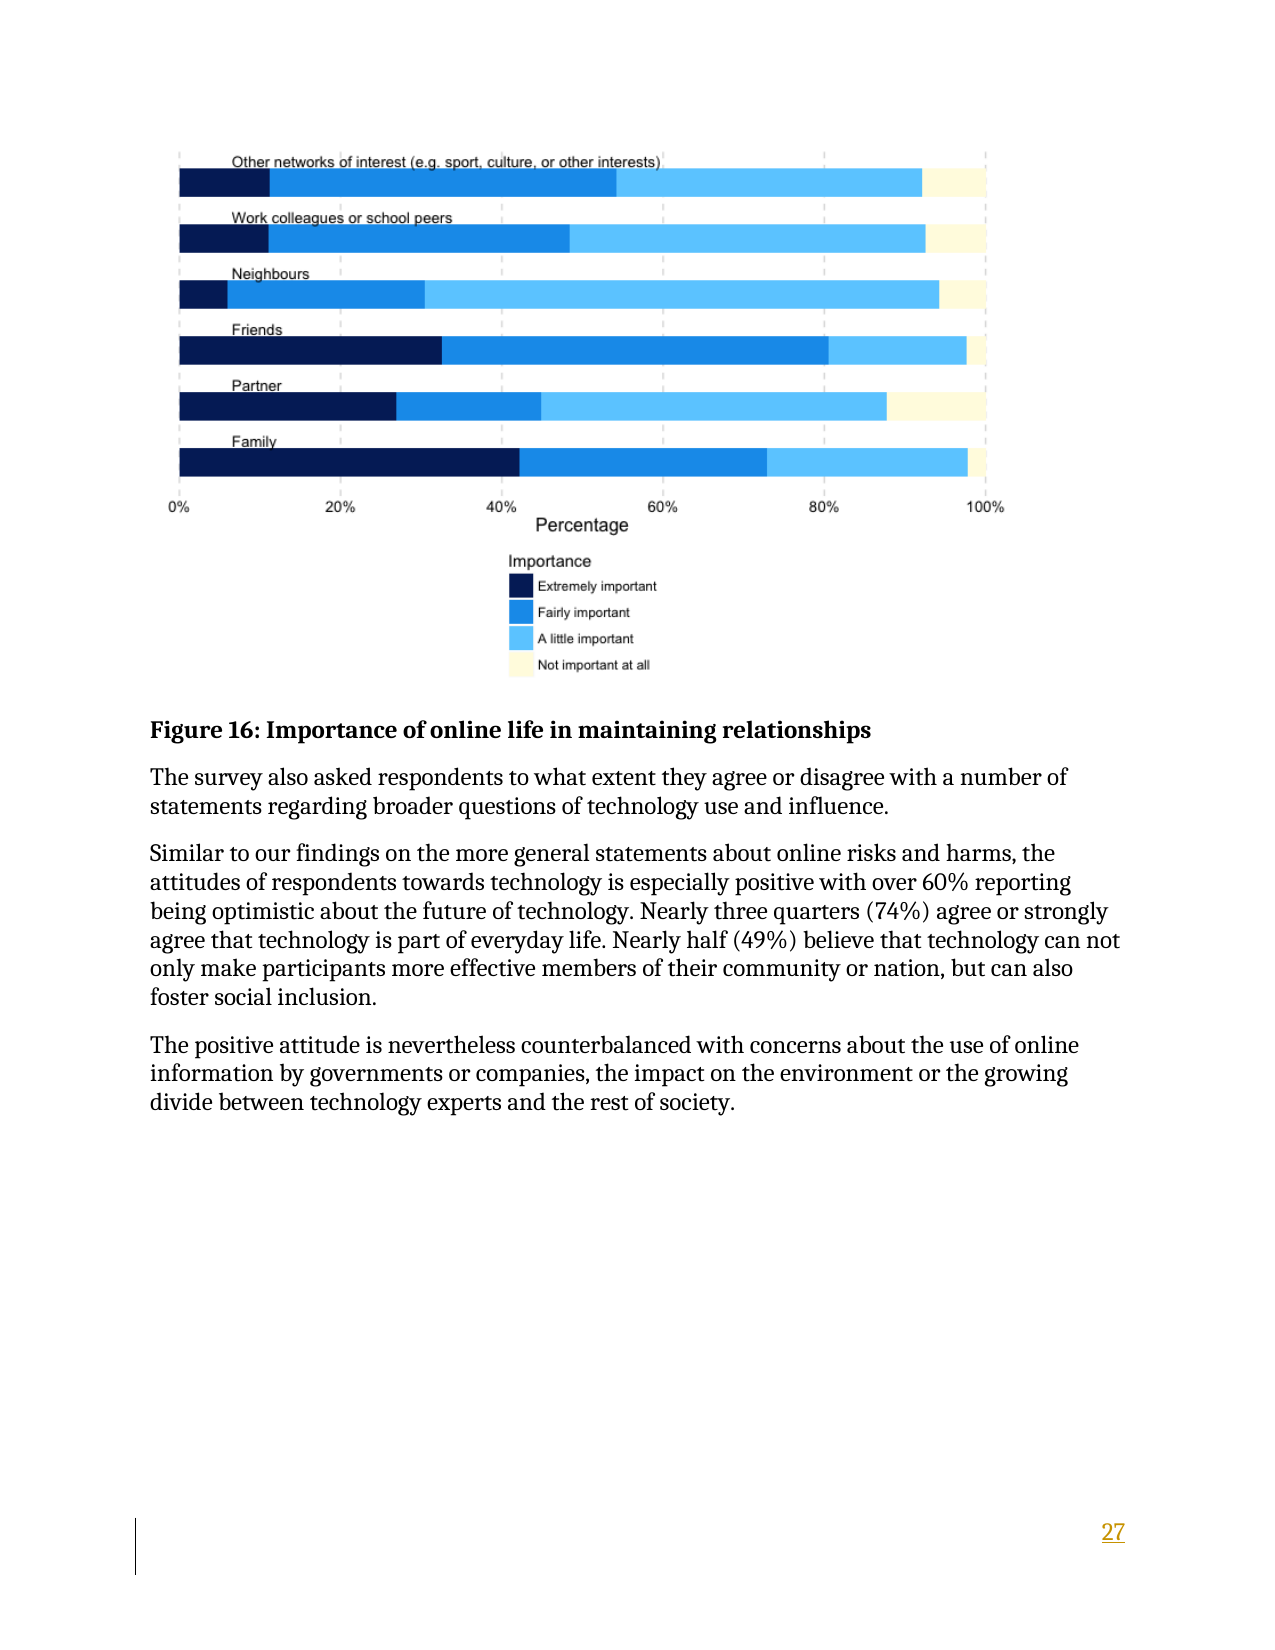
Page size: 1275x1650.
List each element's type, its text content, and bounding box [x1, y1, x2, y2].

text Figure 16: Importance of online life in maintaining relationships [150, 716, 1125, 744]
picture [150, 150, 1025, 697]
text The survey also asked respondents to what extent they agree or disagree with a number of statements regarding broader questions of technology use and influence. [150, 763, 1125, 821]
text The positive attitude is nevertheless counterbalanced with concerns about the use of online information by governments or companies, the impact on the environment or the growing divide between technology experts and the rest of society. [150, 1031, 1125, 1117]
text Similar to our findings on the more general statements about online risks and harms, the attitudes of respondents towards technology is especially positive with over 60% reporting being optimistic about the future of technology. Nearly three quarters (74%) agree or strongly agree that technology is part of everyday life. Nearly half (49%) believe that technology can not only make participants more effective members of their community or nation, but can also foster social inclusion. [150, 839, 1125, 1012]
